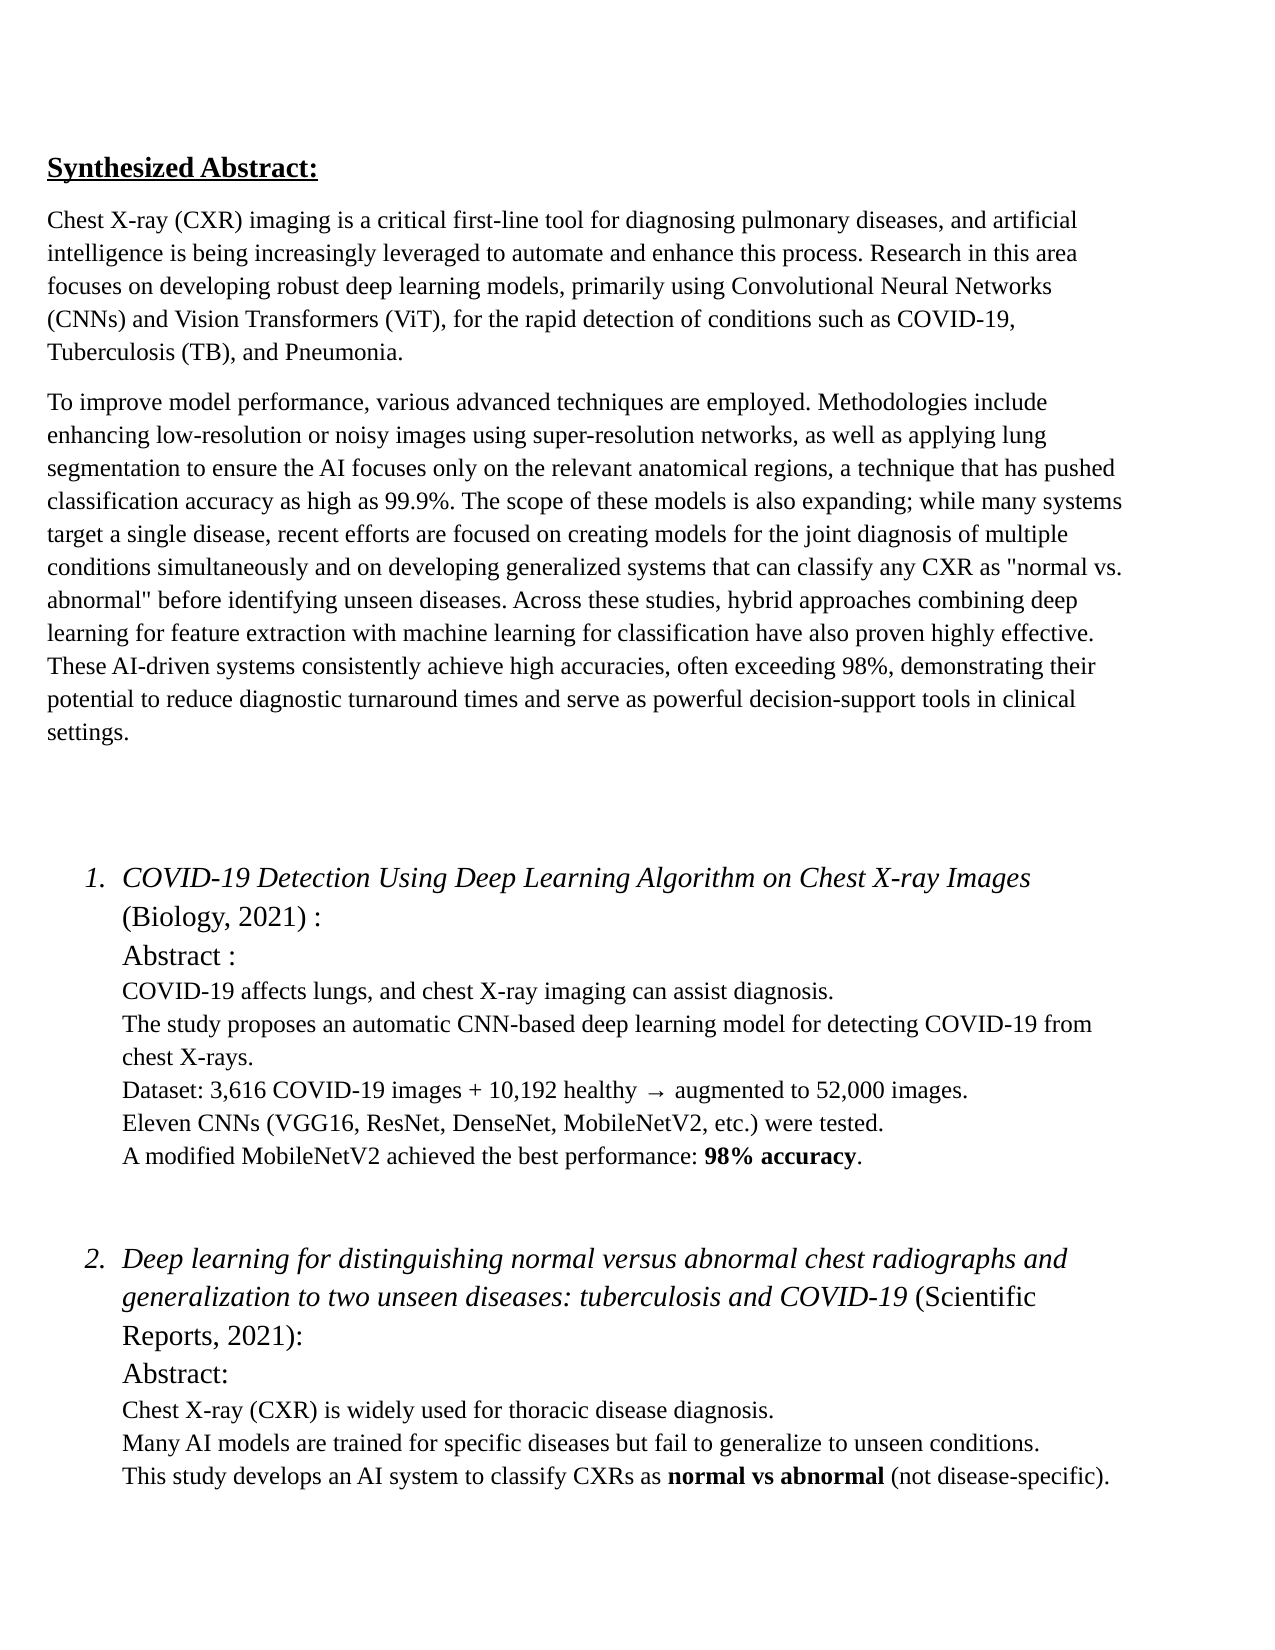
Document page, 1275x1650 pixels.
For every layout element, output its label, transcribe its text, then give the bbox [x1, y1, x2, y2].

list Abstract: [122, 1356, 1125, 1390]
list COVID-19 affects lungs, and chest X-ray imaging can assist diagnosis. [122, 976, 1125, 1005]
list Chest X-ray (CXR) is widely used for thoracic disease diagnosis. [122, 1395, 1125, 1424]
list Dataset: 3,616 COVID-19 images + 10,192 healthy → augmented to 52,000 images. [122, 1075, 1125, 1104]
text To improve model performance, various advanced techniques are employed. Methodologies include enhancing low-resolution or noisy images using super-resolution networks, as well as applying lung segmentation to ensure the AI focuses only on the relevant anatomical regions, a technique that has pushed classification accuracy as high as 99.9%. The scope of these models is also expanding; while many systems target a single disease, recent efforts are focused on creating models for the joint diagnosis of multiple conditions simultaneously and on developing generalized systems that can classify any CXR as "normal vs. abnormal" before identifying unseen diseases. Across these studies, hybrid approaches combining deep learning for feature extraction with machine learning for classification have also proven highly effective. These AI-driven systems consistently achieve high accuracies, often exceeding 98%, demonstrating their potential to reduce diagnostic turnaround times and serve as powerful decision-support tools in clinical settings. [47, 387, 1125, 746]
list COVID-19 Detection Using Deep Learning Algorithm on Chest X-ray Images (Biology, 2021) : [84, 861, 1125, 933]
list Abstract : [122, 938, 1125, 971]
text Chest X-ray (CXR) imaging is a critical first-line tool for diagnosing pulmonary diseases, and artificial intelligence is being increasingly leveraged to automate and enhance this process. Research in this area focuses on developing robust deep learning models, primarily using Convolutional Neural Networks (CNNs) and Vision Transformers (ViT), for the rapid detection of conditions such as COVID-19, Tuberculosis (TB), and Pneumonia. [47, 205, 1125, 366]
list The study proposes an automatic CNN-based deep learning model for detecting COVID-19 from chest X-rays. [122, 1009, 1125, 1071]
text Synthesized Abstract: [47, 150, 1125, 183]
list Many AI models are trained for specific diseases but fail to generalize to unseen conditions. [122, 1428, 1125, 1457]
list Deep learning for distinguishing normal versus abnormal chest radiographs and generalization to two unseen diseases: tuberculosis and COVID-19 (Scientific Reports, 2021): [84, 1241, 1125, 1351]
list This study develops an AI system to classify CXRs as normal vs abnormal (not disease-specific). [122, 1461, 1125, 1490]
list A modified MobileNetV2 achieved the best performance: 98% accuracy. [122, 1141, 1125, 1170]
list Eleven CNNs (VGG16, ResNet, DenseNet, MobileNetV2, etc.) were tested. [122, 1108, 1125, 1137]
